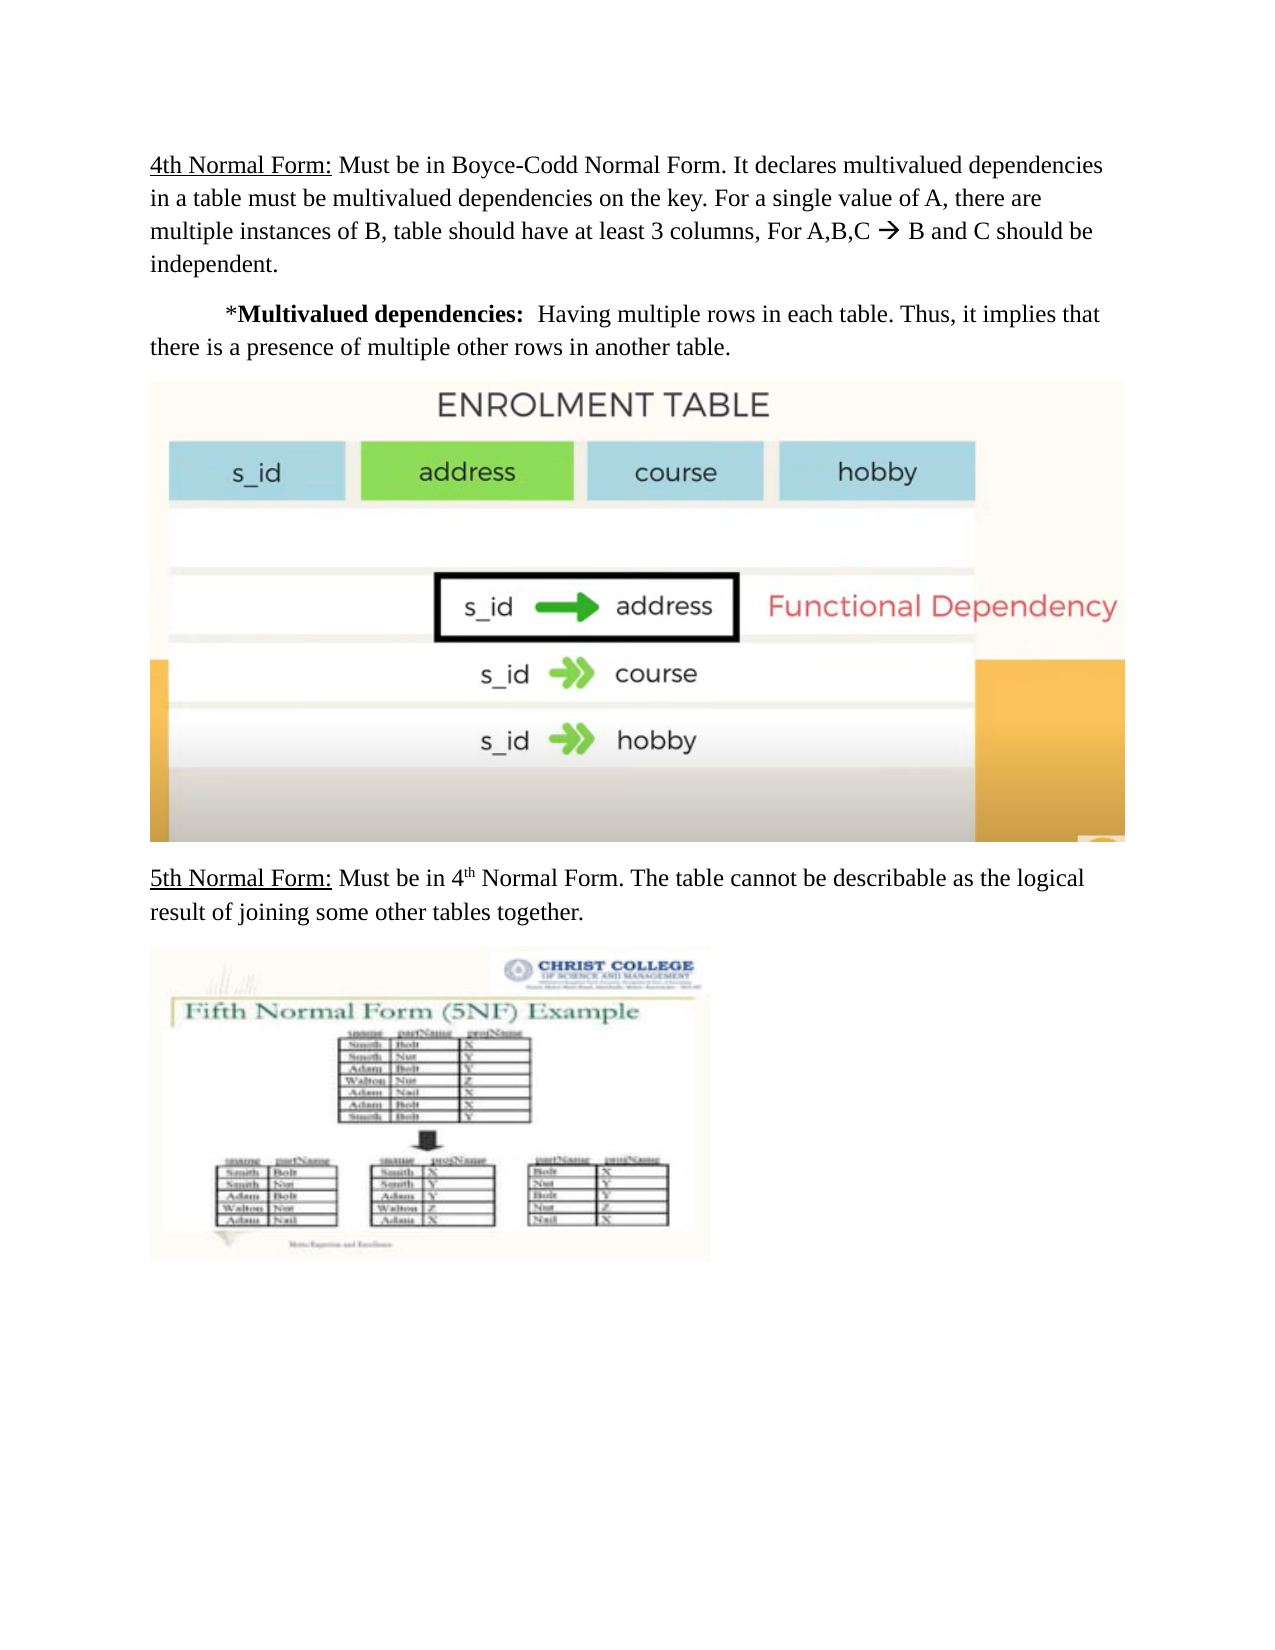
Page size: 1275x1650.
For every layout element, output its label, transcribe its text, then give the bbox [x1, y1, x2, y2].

picture [150, 381, 1125, 842]
text *Multivalued dependencies: Having multiple rows in each table. Thus, it implies that there is a presence of multiple other rows in another table. [150, 299, 1125, 361]
text 5th Normal Form: Must be in 4th Normal Form. The table cannot be describable as the logical result of joining some other tables together. [150, 863, 1125, 925]
picture [150, 946, 712, 1262]
text 4th Normal Form: Must be in Boyce-Codd Normal Form. It declares multivalued dependencies in a table must be multivalued dependencies on the key. For a single value of A, there are multiple instances of B, table should have at least 3 columns, For A,B,C B and C should be independent. [150, 150, 1125, 278]
